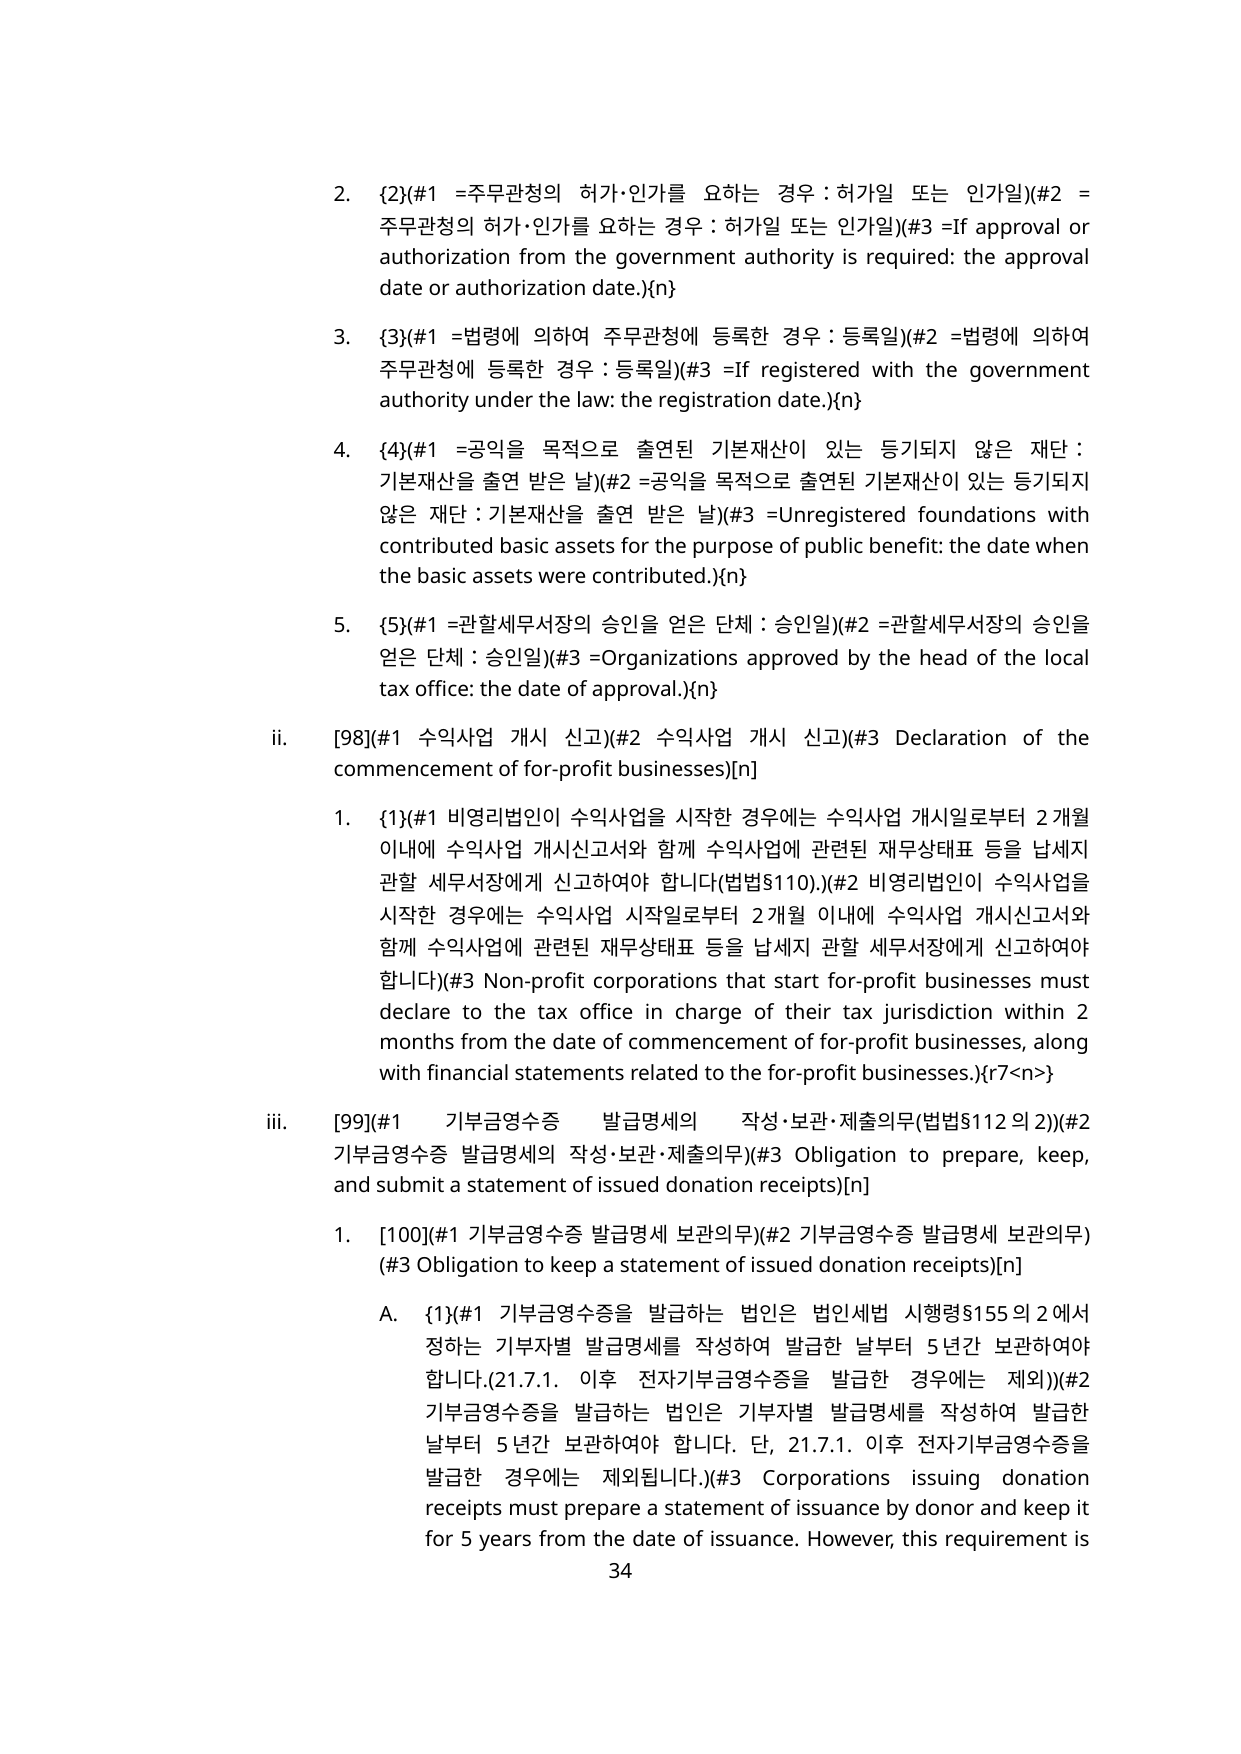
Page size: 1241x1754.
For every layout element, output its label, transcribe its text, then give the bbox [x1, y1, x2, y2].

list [379, 1298, 1090, 1553]
list {1}(#1 비영리법인이 수익사업을 시작한 경우에는 수익사업 개시일로부터 2개월 이내에 수익사업 개시신고서와 함께 수익사업에 관련된 재무상태표 등을 납세지 관할 세무서장에게 신고하여야 합니다(법법§110).)(#2 비영리법인이 수익사업을 시작한 경우에는 수익사업 시작일로부터 2개월 이내에 수익사업 개시신고서와 함께 수익사업에 관련된 재무상태표 등을 납세지 관할 세무서장에게 신고하여야 합니다)(#3 Non-profit corporations that start for-profit businesses must declare to the tax office in charge of their tax jurisdiction within 2 months from the date of commencement of for-profit businesses, along with financial statements related to the for-profit businesses.){r7<n>} [333, 801, 1090, 1086]
list [100](#1 기부금영수증 발급명세 보관의무)(#2 기부금영수증 발급명세 보관의무)(#3 Obligation to keep a statement of issued donation receipts)[n] [333, 1218, 1090, 1279]
list {2}(#1 =주무관청의 허가･인가를 요하는 경우：허가일 또는 인가일)(#2 =주무관청의 허가･인가를 요하는 경우：허가일 또는 인가일)(#3 =If approval or authorization from the government authority is required: the approval date or authorization date.){n} [333, 177, 1090, 301]
list {5}(#1 =관할세무서장의 승인을 얻은 단체：승인일)(#2 =관할세무서장의 승인을 얻은 단체：승인일)(#3 =Organizations approved by the head of the local tax office: the date of approval.){n} [333, 609, 1090, 702]
list {3}(#1 =법령에 의하여 주무관청에 등록한 경우：등록일)(#2 =법령에 의하여 주무관청에 등록한 경우：등록일)(#3 =If registered with the government authority under the law: the registration date.){n} [333, 320, 1090, 414]
list [99](#1 기부금영수증 발급명세의 작성･보관･제출의무(법법§112의2))(#2 기부금영수증 발급명세의 작성･보관･제출의무)(#3 Obligation to prepare, keep, and submit a statement of issued donation receipts)[n] [287, 1105, 1090, 1199]
list {4}(#1 =공익을 목적으로 출연된 기본재산이 있는 등기되지 않은 재단：기본재산을 출연 받은 날)(#2 =공익을 목적으로 출연된 기본재산이 있는 등기되지 않은 재단：기본재산을 출연 받은 날)(#3 =Unregistered foundations with contributed basic assets for the purpose of public benefit: the date when the basic assets were contributed.){n} [333, 433, 1090, 590]
list [98](#1 수익사업 개시 신고)(#2 수익사업 개시 신고)(#3 Declaration of the commencement of for-profit businesses)[n] [287, 721, 1090, 782]
